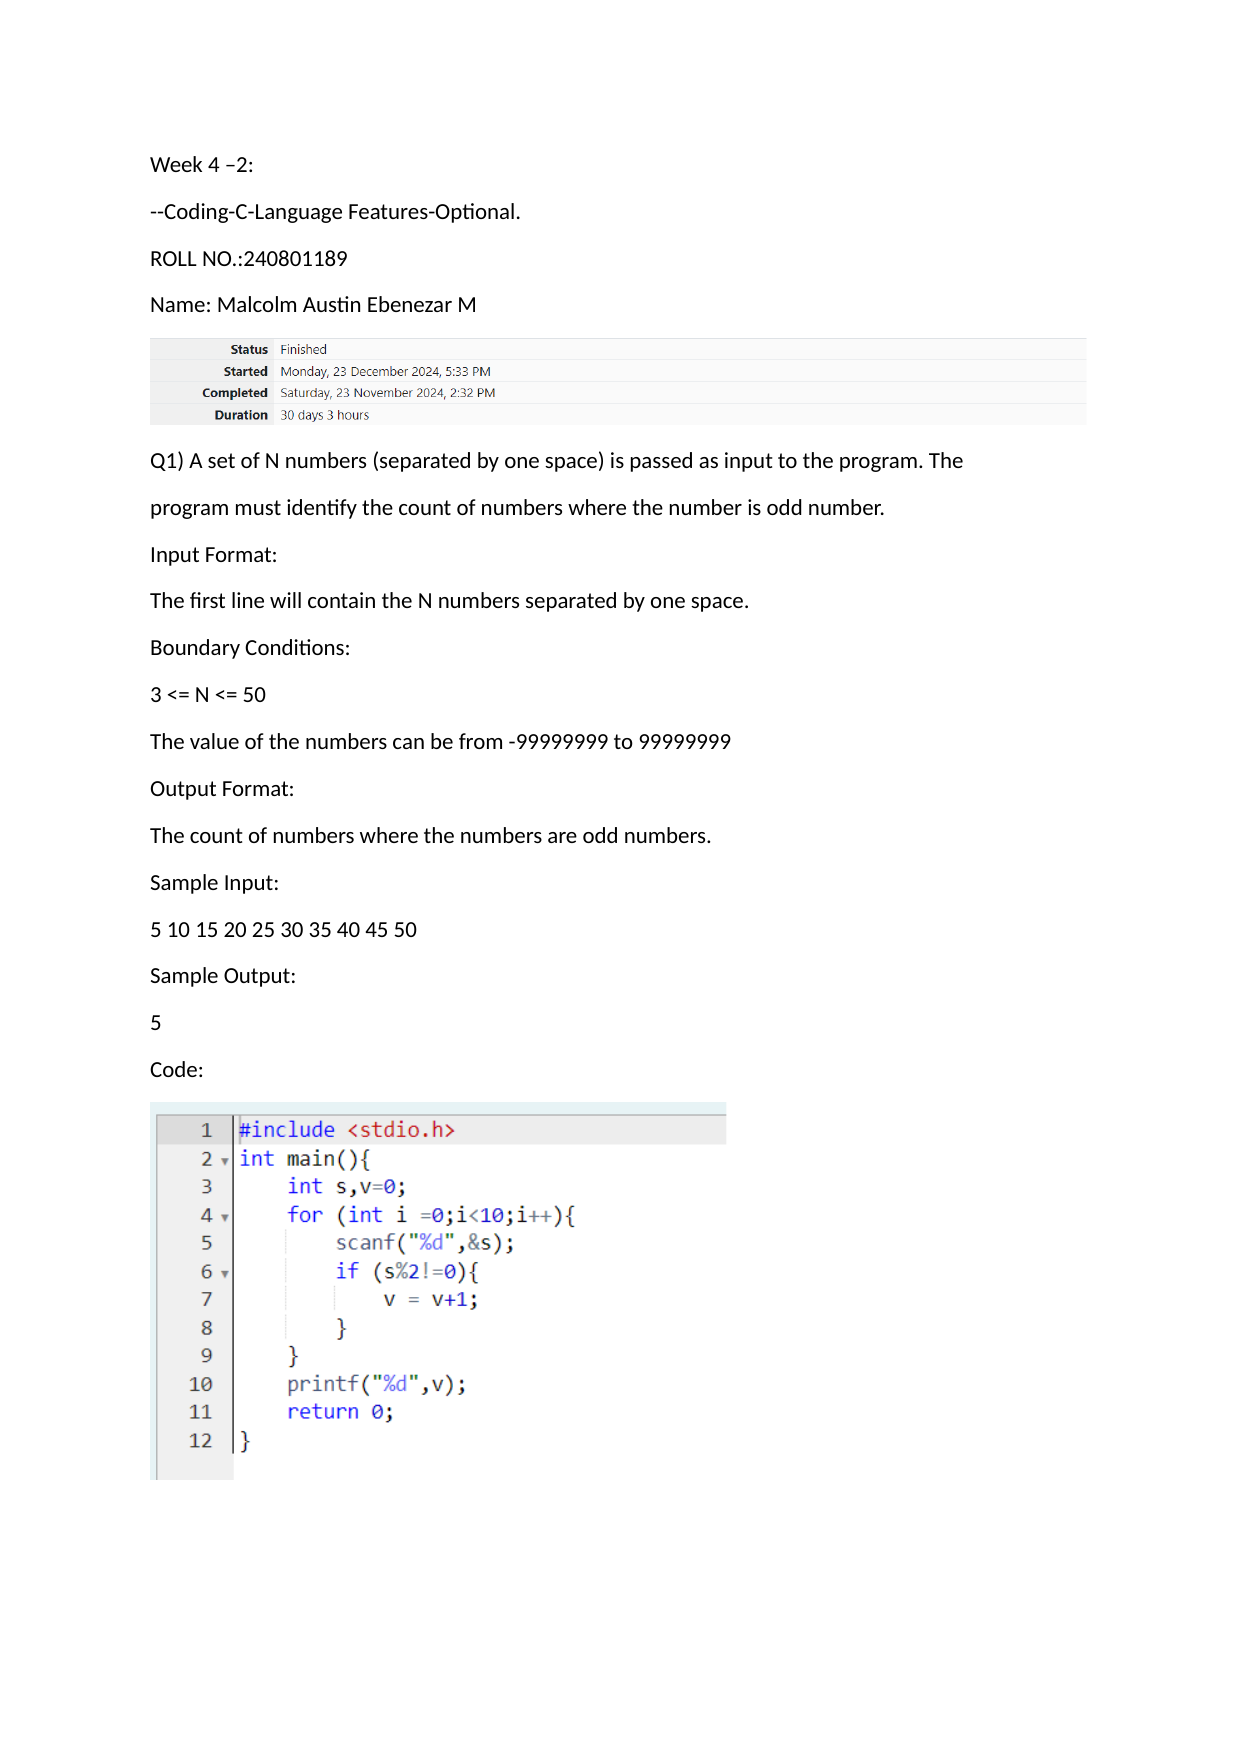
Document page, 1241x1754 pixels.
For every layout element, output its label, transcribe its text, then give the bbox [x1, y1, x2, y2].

text Week 4 –2: [150, 150, 1090, 178]
text Output Format: [150, 774, 1090, 802]
text Sample Output: [150, 962, 1090, 990]
text Boundary Conditions: [150, 633, 1090, 662]
text 5 [150, 1008, 1090, 1037]
text The first line will contain the N numbers separated by one space. [150, 587, 1090, 615]
text Input Format: [150, 540, 1090, 568]
text ROLL NO.:240801189 [150, 244, 1090, 272]
text program must identify the count of numbers where the number is odd number. [150, 493, 1090, 521]
text Code: [150, 1055, 1090, 1083]
text Q1) A set of N numbers (separated by one space) is passed as input to the program. The [150, 446, 1090, 474]
picture [150, 337, 1091, 428]
text 5 10 15 20 25 30 35 40 45 50 [150, 915, 1090, 943]
text --Coding-C-Language Features-Optional. [150, 197, 1090, 225]
text The count of numbers where the numbers are odd numbers. [150, 821, 1090, 849]
text Name: Malcolm Austin Ebenezar M [150, 291, 1090, 319]
text Sample Input: [150, 868, 1090, 896]
text The value of the numbers can be from -99999999 to 99999999 [150, 727, 1090, 755]
picture [150, 1102, 727, 1480]
text 3 <= N <= 50 [150, 680, 1090, 708]
